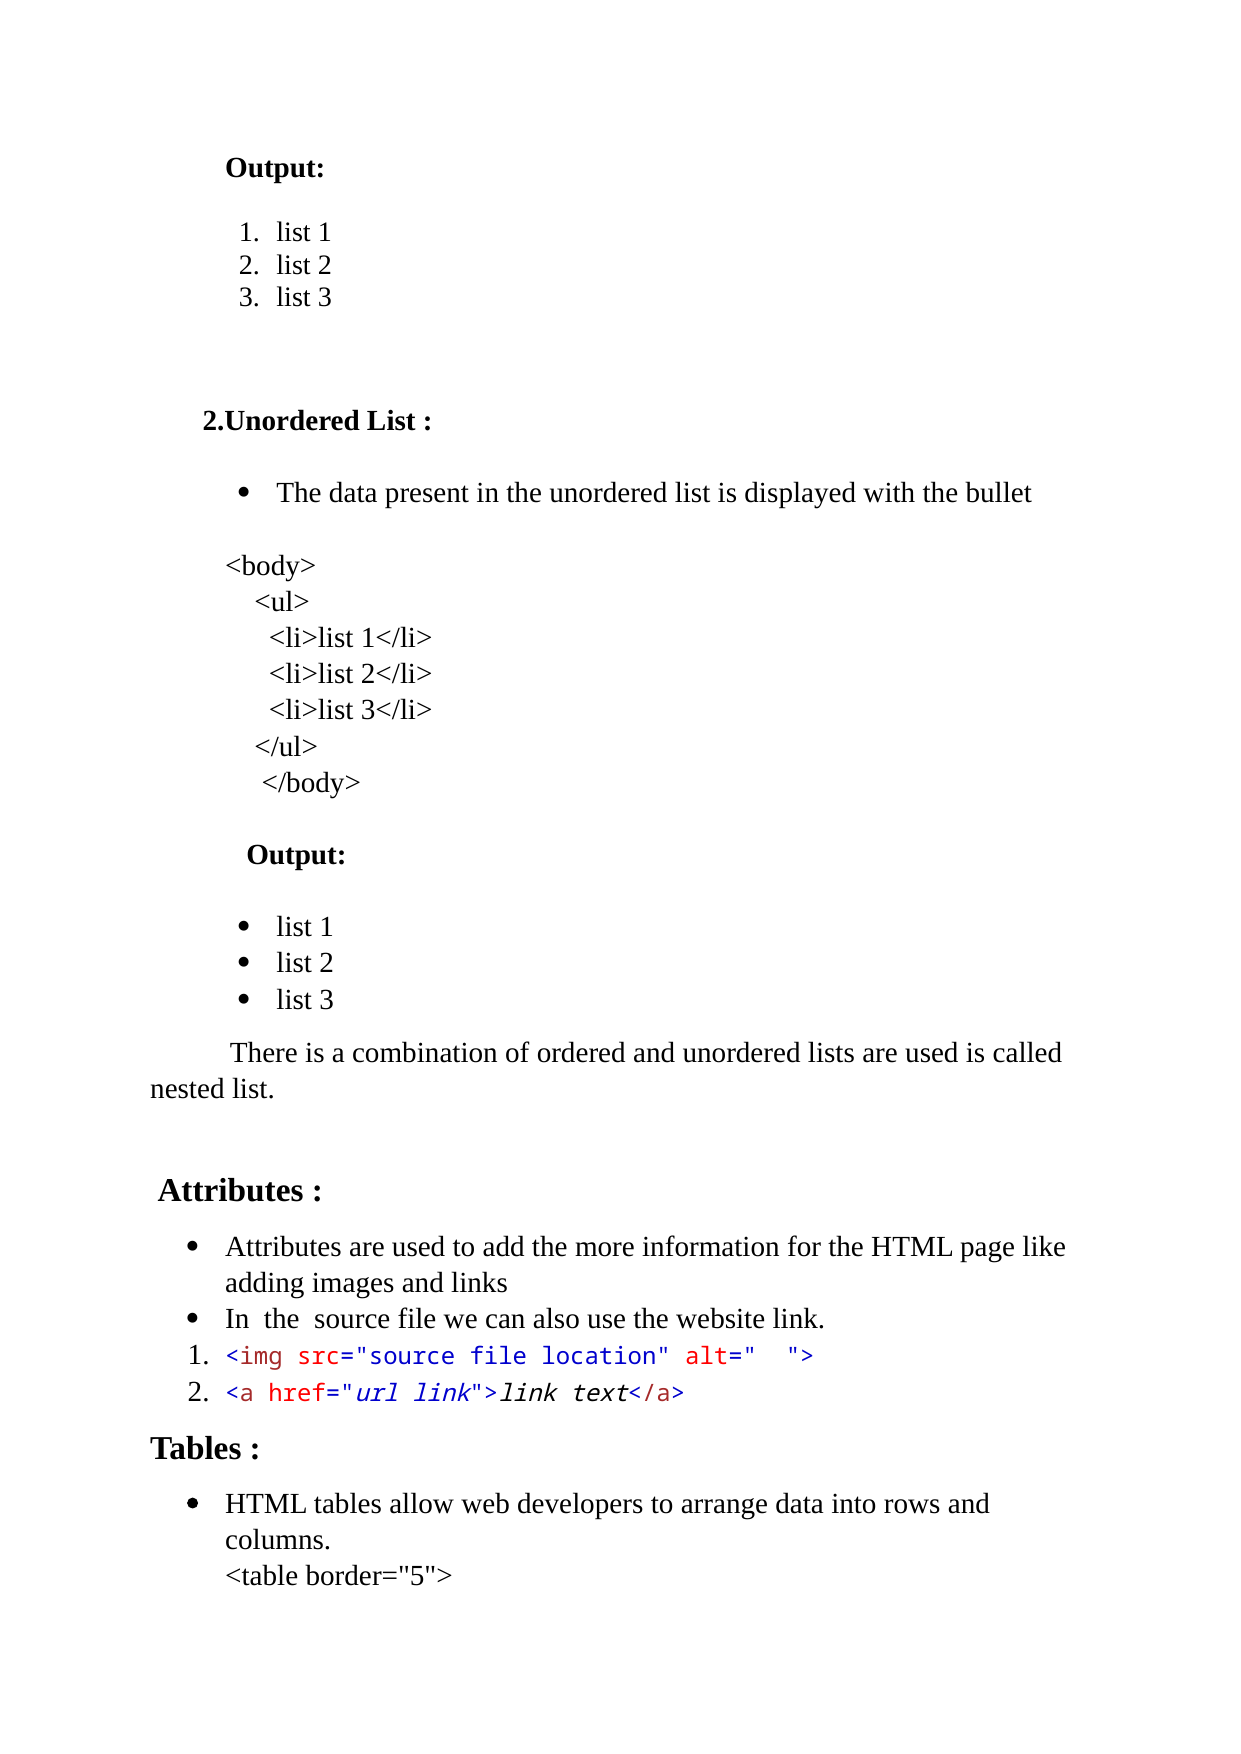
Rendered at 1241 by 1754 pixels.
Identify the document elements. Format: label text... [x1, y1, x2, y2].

list </body> [225, 765, 1090, 798]
list <ul> [225, 584, 1090, 618]
list In the source file we can also use the website link. [187, 1301, 1090, 1335]
list <li>list 2</li> [225, 656, 1090, 690]
list </ul> [225, 729, 1090, 762]
list <li>list 1</li> [225, 620, 1090, 654]
list list 3 [239, 982, 1090, 1016]
list list 2 [239, 248, 1090, 280]
list HTML tables allow web developers to arrange data into rows and columns. [187, 1486, 1090, 1556]
list list 2 [239, 946, 1090, 979]
list list 1 [239, 215, 1090, 248]
list Output: [225, 150, 1090, 183]
list Attributes are used to add the more information for the HTML page like adding images and links [187, 1229, 1090, 1298]
list <body> [225, 548, 1090, 581]
list <table border="5"> [225, 1558, 1090, 1592]
list list 1 [239, 909, 1090, 943]
text Attributes : [150, 1171, 1090, 1209]
list <img src="source file location" alt=" "> [187, 1337, 1090, 1372]
list The data present in the unordered list is displayed with the bullet [239, 476, 1090, 509]
list Output: [202, 837, 1090, 871]
list <a href="url link">link text</a> [187, 1374, 1090, 1408]
text Tables : [150, 1428, 1090, 1466]
list <li>list 3</li> [225, 692, 1090, 726]
list 2.Unordered List : [202, 403, 1090, 437]
text There is a combination of ordered and unordered lists are used is called nested list. [150, 1035, 1090, 1104]
list list 3 [239, 280, 1090, 312]
